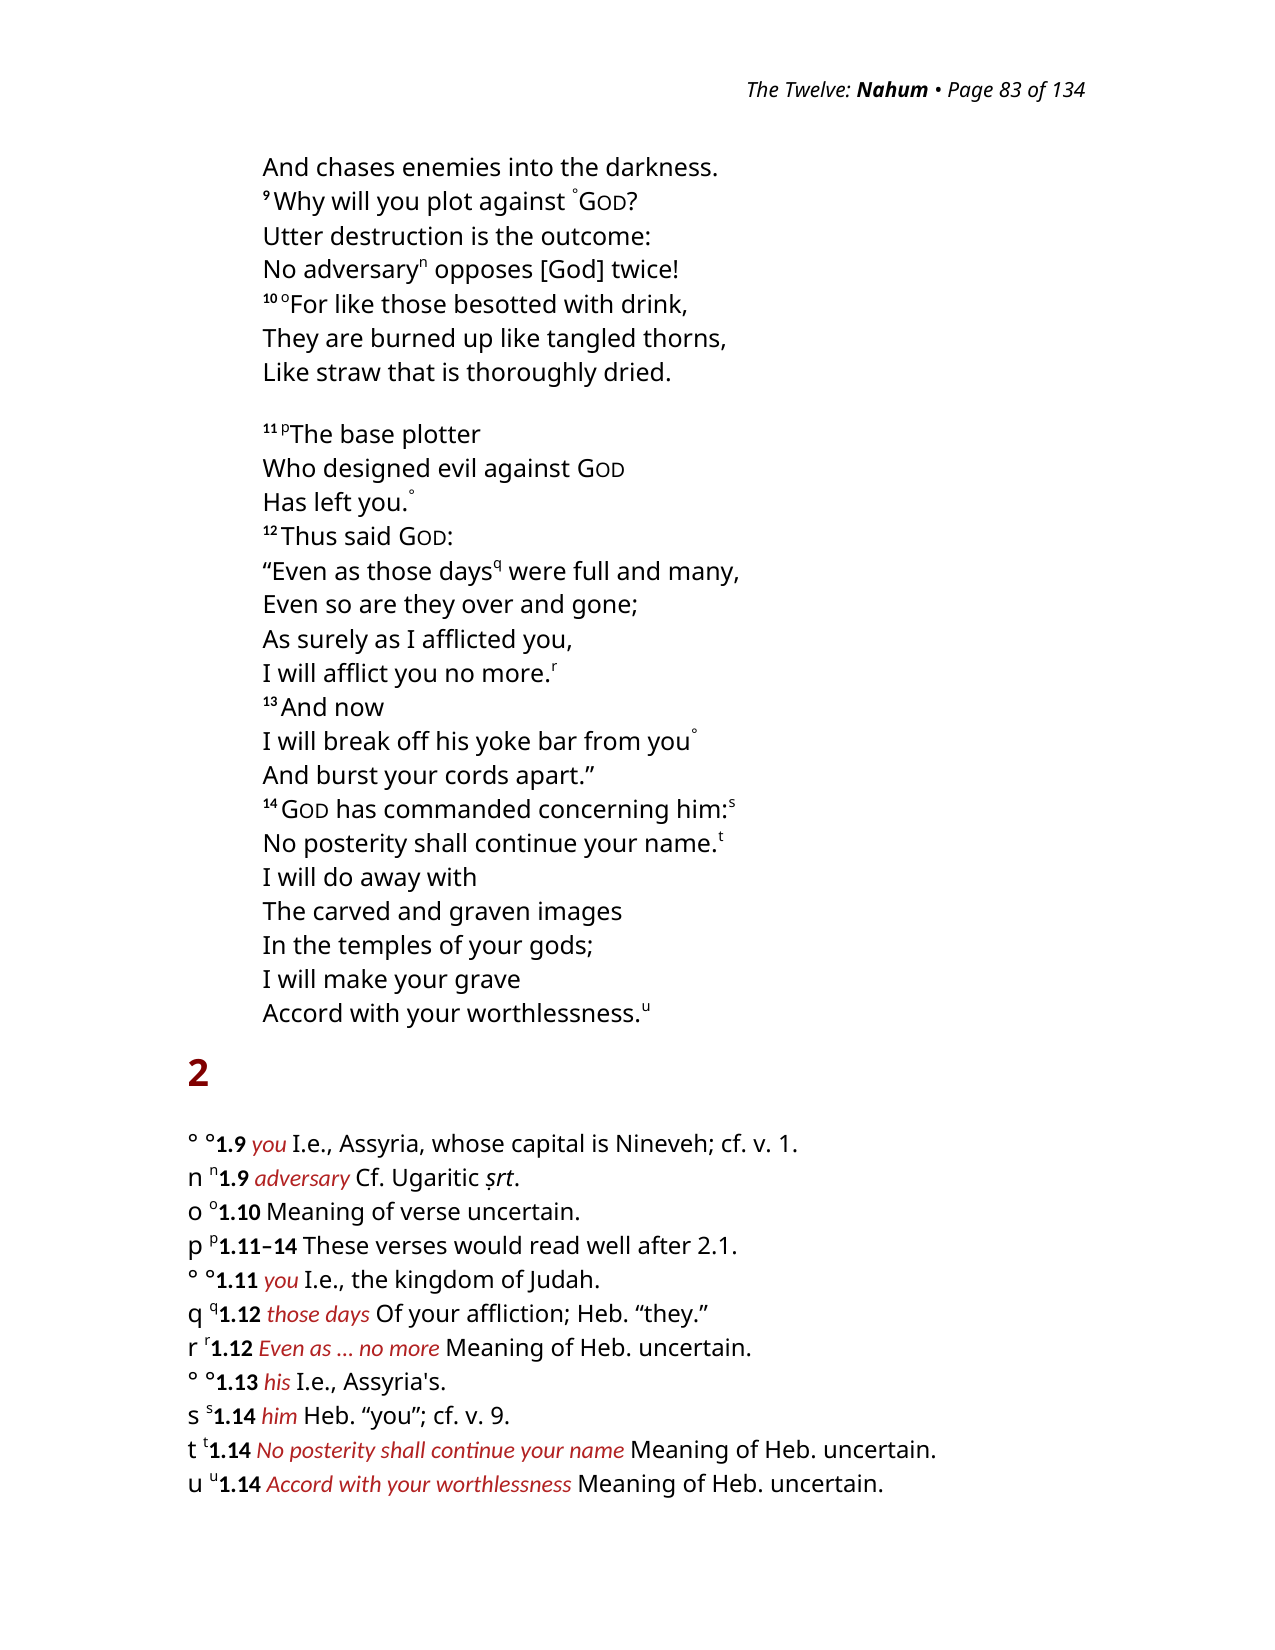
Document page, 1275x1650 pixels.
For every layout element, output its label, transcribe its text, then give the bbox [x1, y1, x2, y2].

text 12 Thus said God: [262, 519, 1087, 553]
text 11 pThe base plotter [262, 417, 1087, 451]
text No posterity shall continue your name.t [262, 826, 1087, 860]
text I will break off his yoke bar from you° [262, 723, 1087, 757]
text As surely as I afflicted you, [262, 621, 1087, 655]
text 13 And now [262, 689, 1087, 723]
text I will make your grave [262, 962, 1087, 996]
text Like straw that is thoroughly dried. [262, 354, 1087, 388]
text I will do away with [262, 860, 1087, 894]
text The carved and graven images [262, 894, 1087, 928]
text Who designed evil against God [262, 451, 1087, 485]
text I will afflict you no more.r [262, 655, 1087, 689]
text 14 God has commanded concerning him:s [262, 792, 1087, 826]
text And burst your cords apart.” [262, 757, 1087, 792]
text No adversaryn opposes [God] twice! [262, 252, 1087, 286]
text And chases enemies into the darkness. [262, 150, 1087, 184]
text Utter destruction is the outcome: [262, 218, 1087, 252]
text They are burned up like tangled thorns, [262, 320, 1087, 354]
text Accord with your worthlessness.u [262, 996, 1087, 1030]
text 9 Why will you plot against °God? [262, 184, 1087, 218]
text 2 [187, 1047, 1087, 1098]
text In the temples of your gods; [262, 928, 1087, 962]
text Even so are they over and gone; [262, 587, 1087, 621]
text “Even as those daysq were full and many, [262, 553, 1087, 587]
text 10 oFor like those besotted with drink, [262, 286, 1087, 320]
text Has left you.° [262, 485, 1087, 519]
